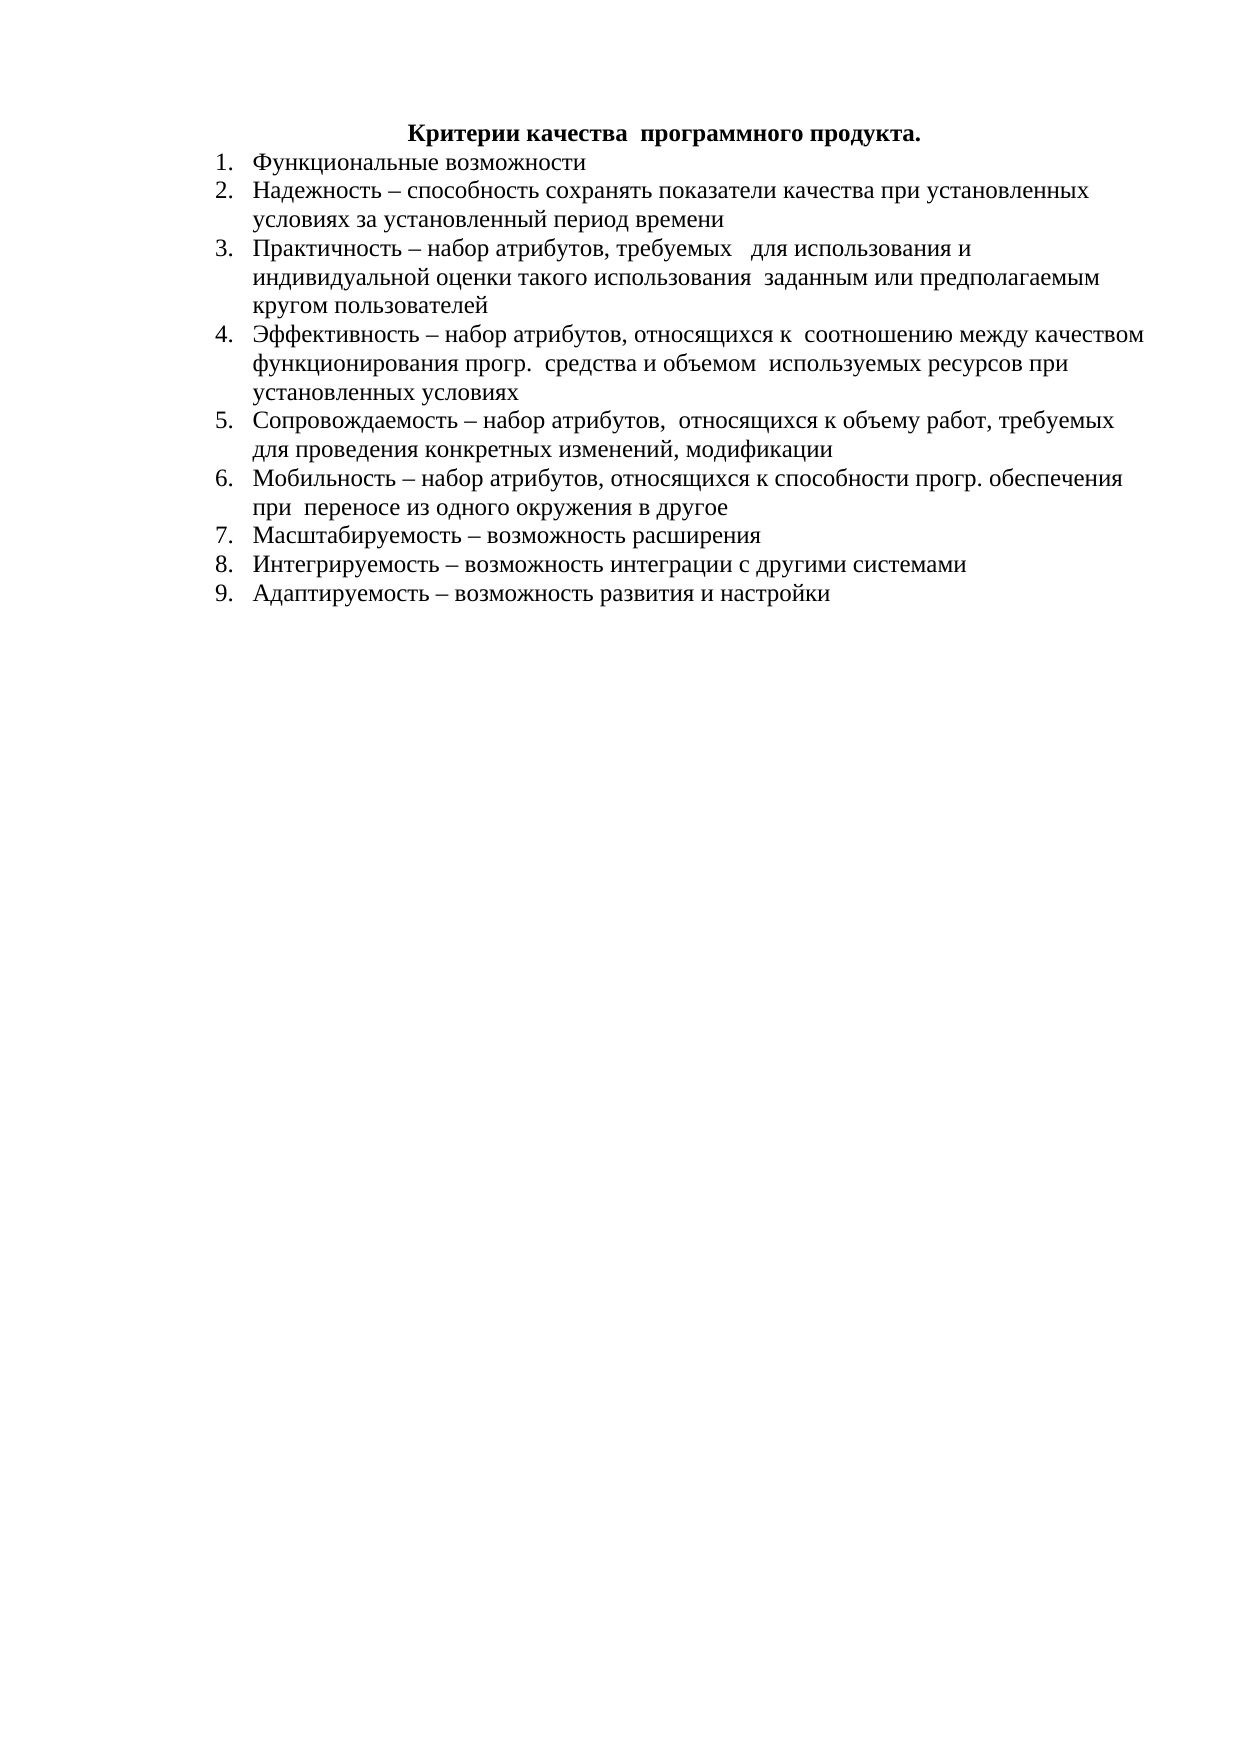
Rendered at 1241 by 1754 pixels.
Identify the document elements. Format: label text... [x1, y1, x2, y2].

list Сопровождаемость – набор атрибутов, относящихся к объему работ, требуемых для проведения конкретных изменений, модификации [215, 406, 1152, 463]
list Мобильность – набор атрибутов, относящихся к способности прогр. обеспечения при переносе из одного окружения в другое [215, 463, 1152, 521]
list Масштабируемость – возможность расширения [215, 521, 1152, 549]
list Надежность – способность сохранять показатели качества при установленных условиях за установленный период времени [215, 176, 1152, 233]
text Критерии качества программного продукта. [177, 118, 1152, 147]
list Практичность – набор атрибутов, требуемых для использования и индивидуальной оценки такого использования заданным или предполагаемым кругом пользователей [215, 233, 1152, 319]
list Адаптируемость – возможность развития и настройки [215, 578, 1152, 607]
list Эффективность – набор атрибутов, относящихся к соотношению между качеством функционирования прогр. средства и объемом используемых ресурсов при установленных условиях [215, 319, 1152, 406]
list Интегрируемость – возможность интеграции с другими системами [215, 549, 1152, 578]
list Функциональные возможности [215, 147, 1152, 176]
